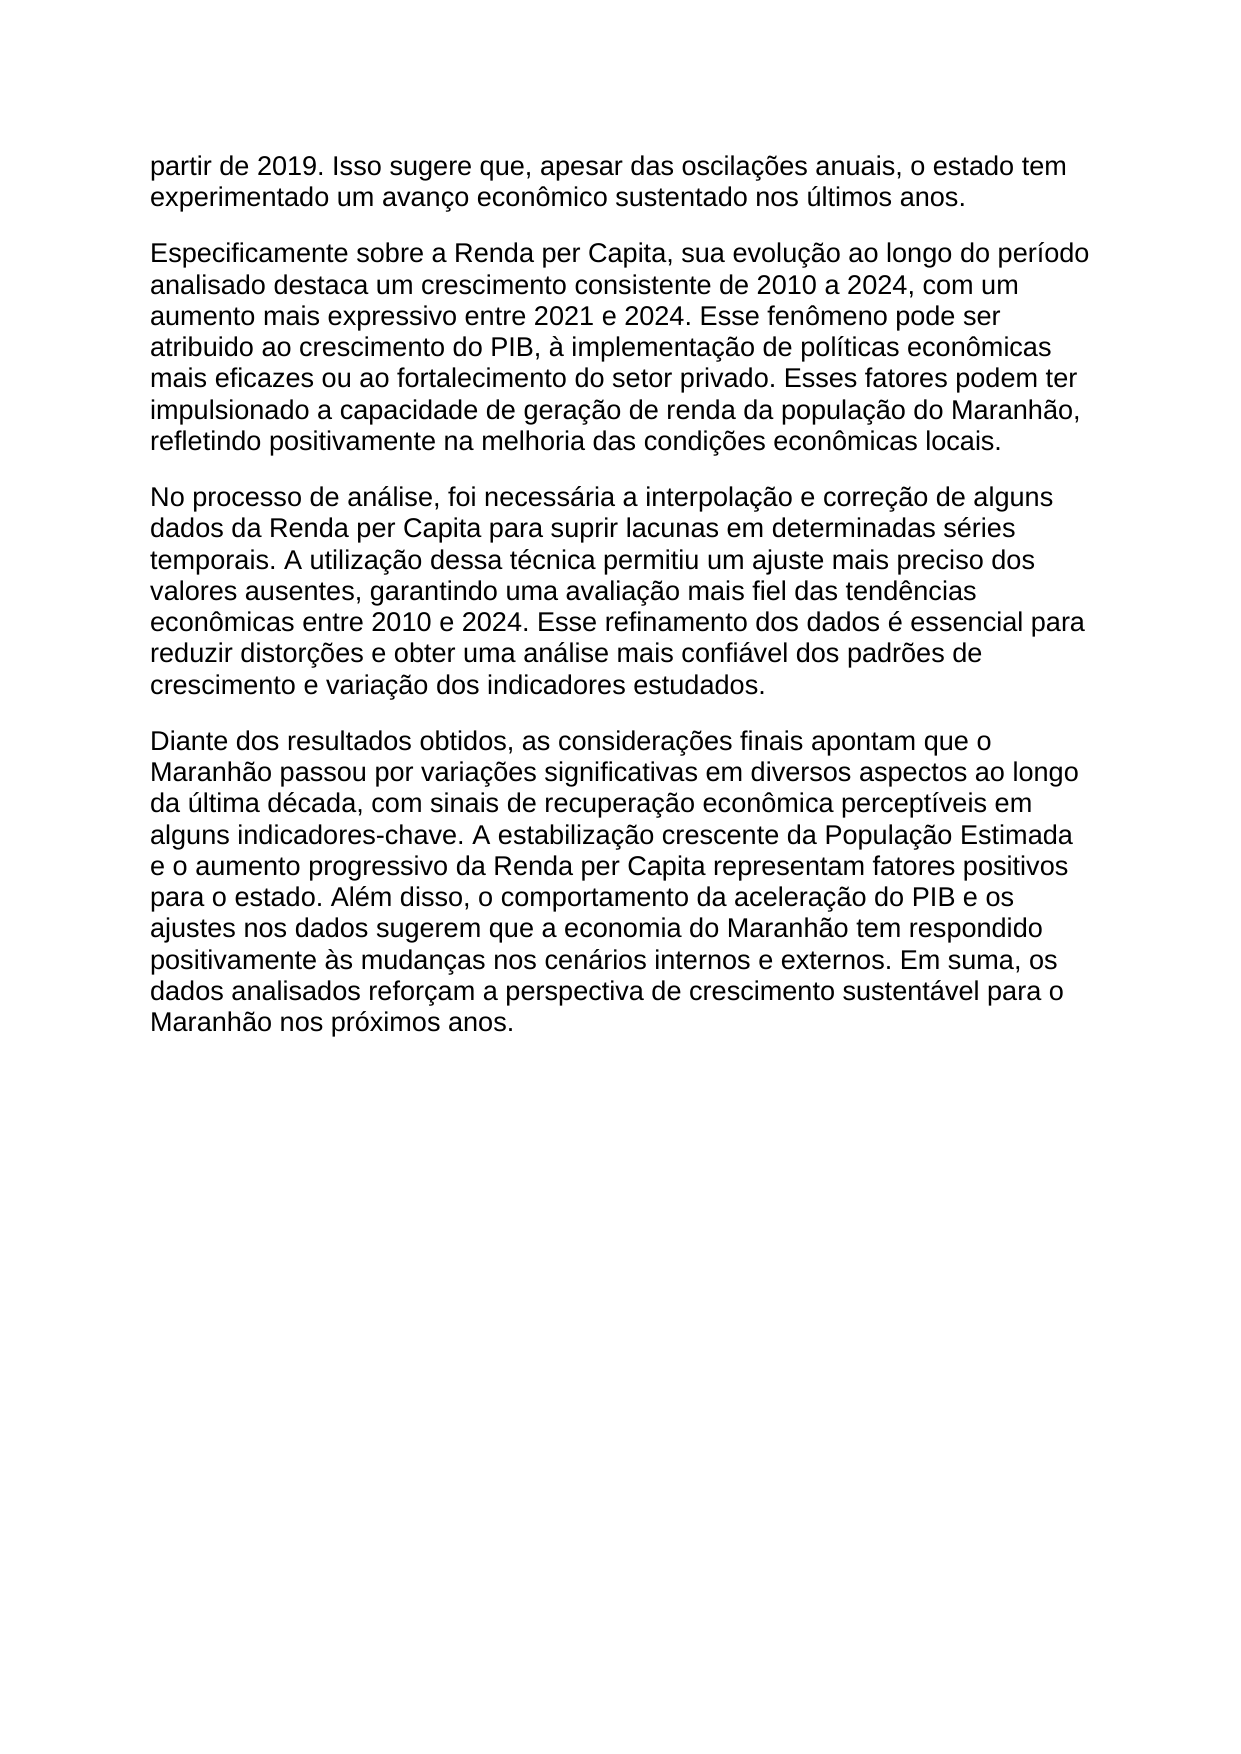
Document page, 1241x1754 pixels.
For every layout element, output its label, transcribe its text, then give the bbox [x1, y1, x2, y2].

text Especificamente sobre a Renda per Capita, sua evolução ao longo do período analisado destaca um crescimento consistente de 2010 a 2024, com um aumento mais expressivo entre 2021 e 2024. Esse fenômeno pode ser atribuido ao crescimento do PIB, à implementação de políticas econômicas mais eficazes ou ao fortalecimento do setor privado. Esses fatores podem ter impulsionado a capacidade de geração de renda da população do Maranhão, refletindo positivamente na melhoria das condições econômicas locais. [150, 237, 1090, 456]
text Diante dos resultados obtidos, as considerações finais apontam que o Maranhão passou por variações significativas em diversos aspectos ao longo da última década, com sinais de recuperação econômica perceptíveis em alguns indicadores-chave. A estabilização crescente da População Estimada e o aumento progressivo da Renda per Capita representam fatores positivos para o estado. Além disso, o comportamento da aceleração do PIB e os ajustes nos dados sugerem que a economia do Maranhão tem respondido positivamente às mudanças nos cenários internos e externos. Em suma, os dados analisados reforçam a perspectiva de crescimento sustentável para o Maranhão nos próximos anos. [150, 725, 1090, 1037]
text No processo de análise, foi necessária a interpolação e correção de alguns dados da Renda per Capita para suprir lacunas em determinadas séries temporais. A utilização dessa técnica permitiu um ajuste mais preciso dos valores ausentes, garantindo uma avaliação mais fiel das tendências econômicas entre 2010 e 2024. Esse refinamento dos dados é essencial para reduzir distorções e obter uma análise mais confiável dos padrões de crescimento e variação dos indicadores estudados. [150, 481, 1090, 700]
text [150, 150, 1090, 212]
